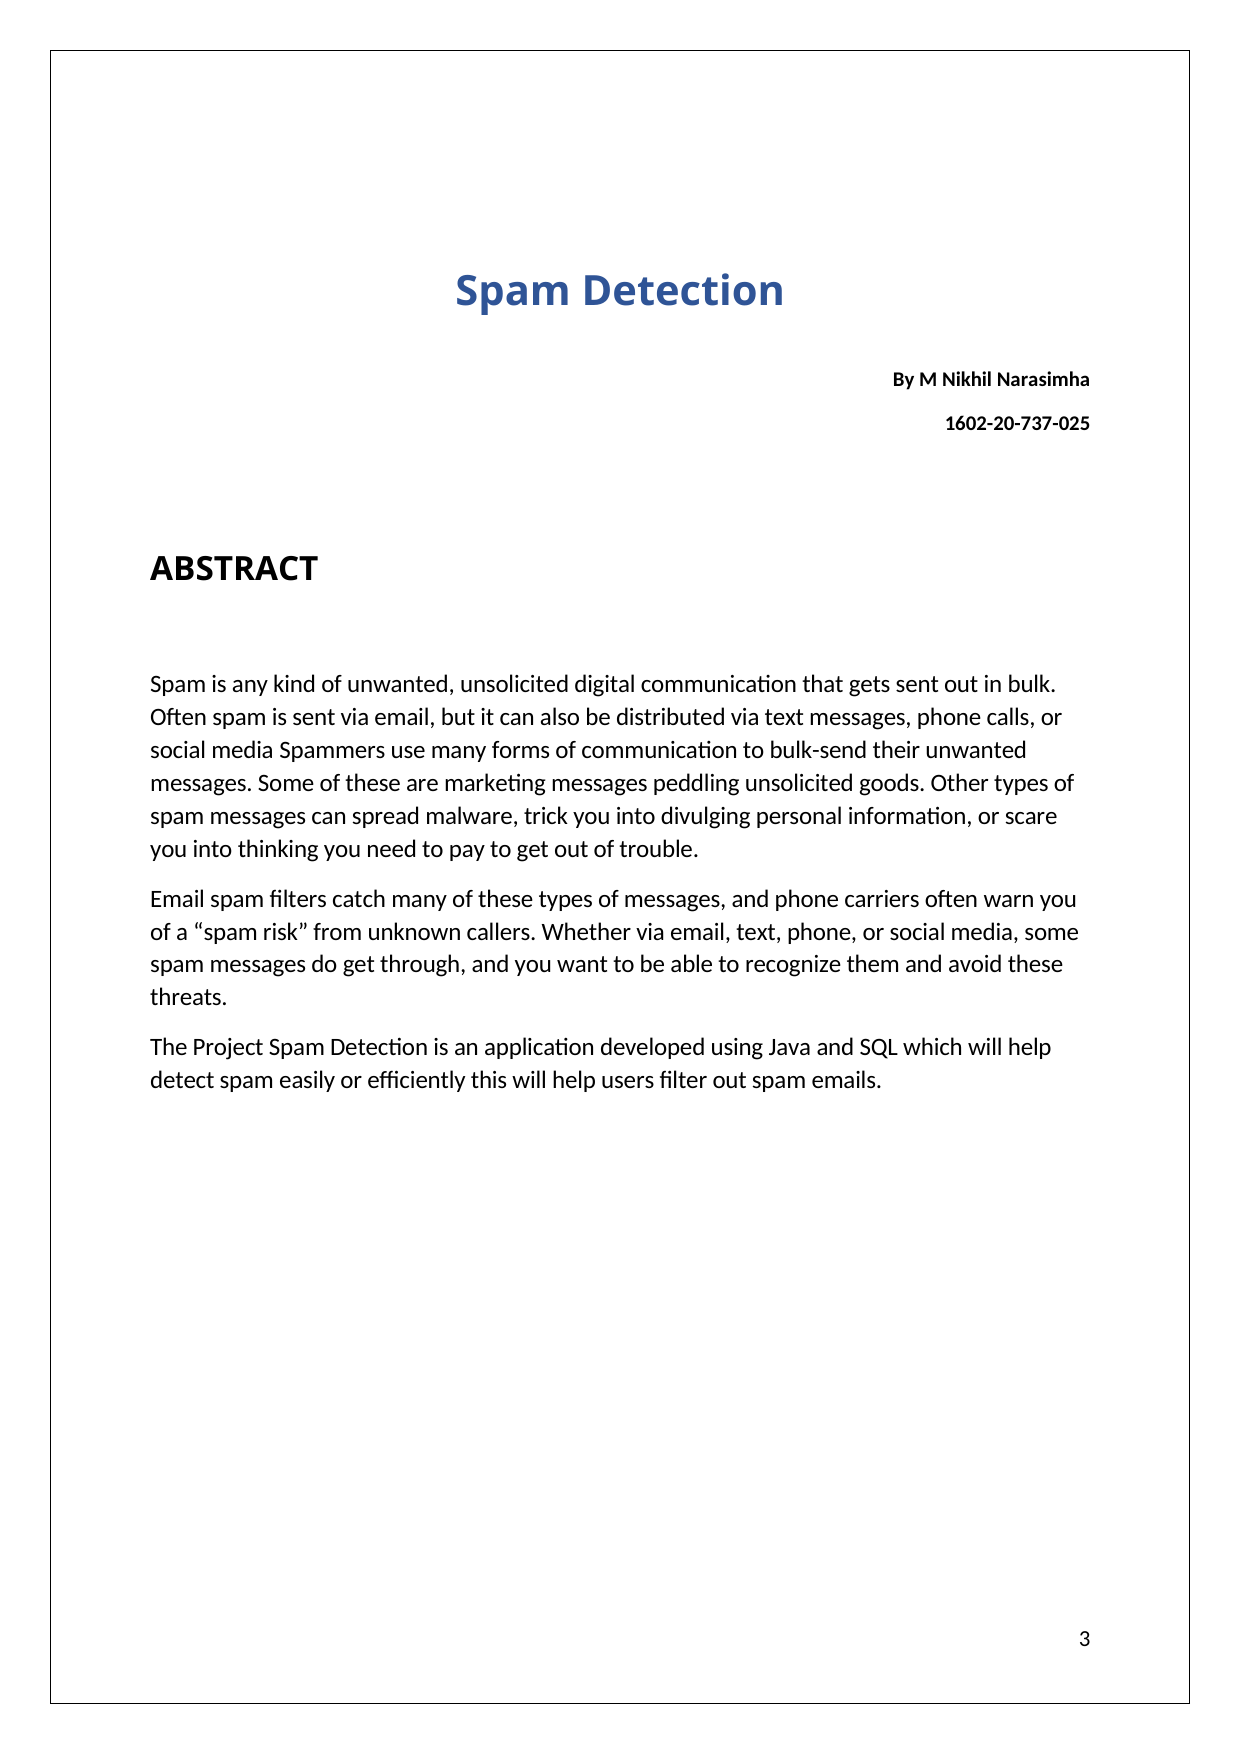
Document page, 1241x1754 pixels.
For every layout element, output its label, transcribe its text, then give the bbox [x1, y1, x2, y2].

text Email spam filters catch many of these types of messages, and phone carriers often warn you of a “spam risk” from unknown callers. Whether via email, text, phone, or social media, some spam messages do get through, and you want to be able to recognize them and avoid these threats. [150, 883, 1090, 1012]
text The Project Spam Detection is an application developed using Java and SQL which will help detect spam easily or efficiently this will help users filter out spam emails. [150, 1031, 1090, 1094]
text 1602-20-737-025 [150, 411, 1090, 436]
text By M Nikhil Narasimha [150, 367, 1090, 392]
text Spam is any kind of unwanted, unsolicited digital communication that gets sent out in bulk. Often spam is sent via email, but it can also be distributed via text messages, phone calls, or social media Spammers use many forms of communication to bulk-send their unwanted messages. Some of these are marketing messages peddling unsolicited goods. Other types of spam messages can spread malware, trick you into divulging personal information, or scare you into thinking you need to pay to get out of trouble. [150, 668, 1090, 864]
subtitle Spam Detection [150, 261, 1090, 318]
text ABSTRACT [150, 545, 1090, 590]
